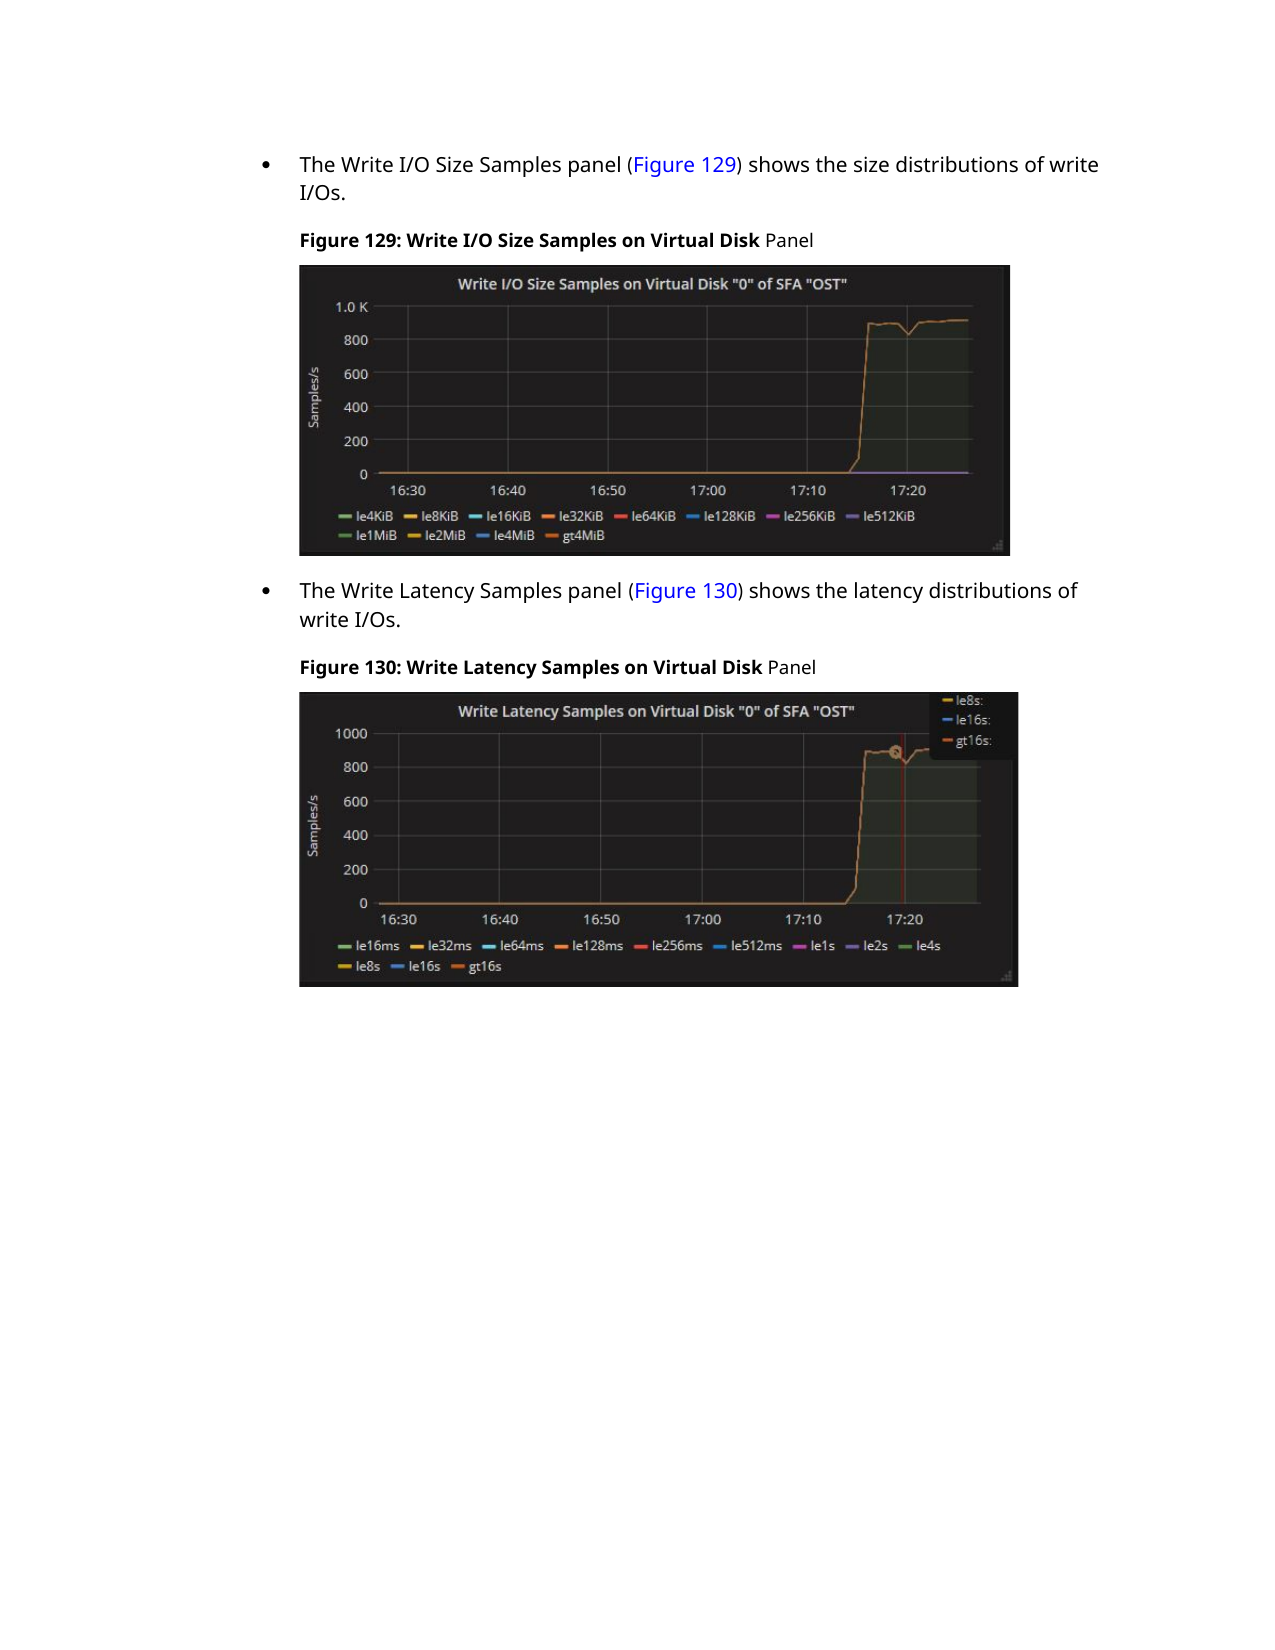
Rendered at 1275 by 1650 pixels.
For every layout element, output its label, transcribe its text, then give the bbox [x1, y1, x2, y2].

picture [299, 692, 1019, 987]
picture [299, 265, 1011, 556]
text Figure 130: Write Latency Samples on Virtual Disk Panel [299, 654, 1125, 680]
text Figure 129: Write I/O Size Samples on Virtual Disk Panel [299, 228, 1125, 253]
list The Write Latency Samples panel (Figure 130) shows the latency distributions of write I/Os. [262, 577, 1125, 633]
list The Write I/O Size Samples panel (Figure 129) shows the size distributions of write I/Os. [262, 150, 1125, 207]
